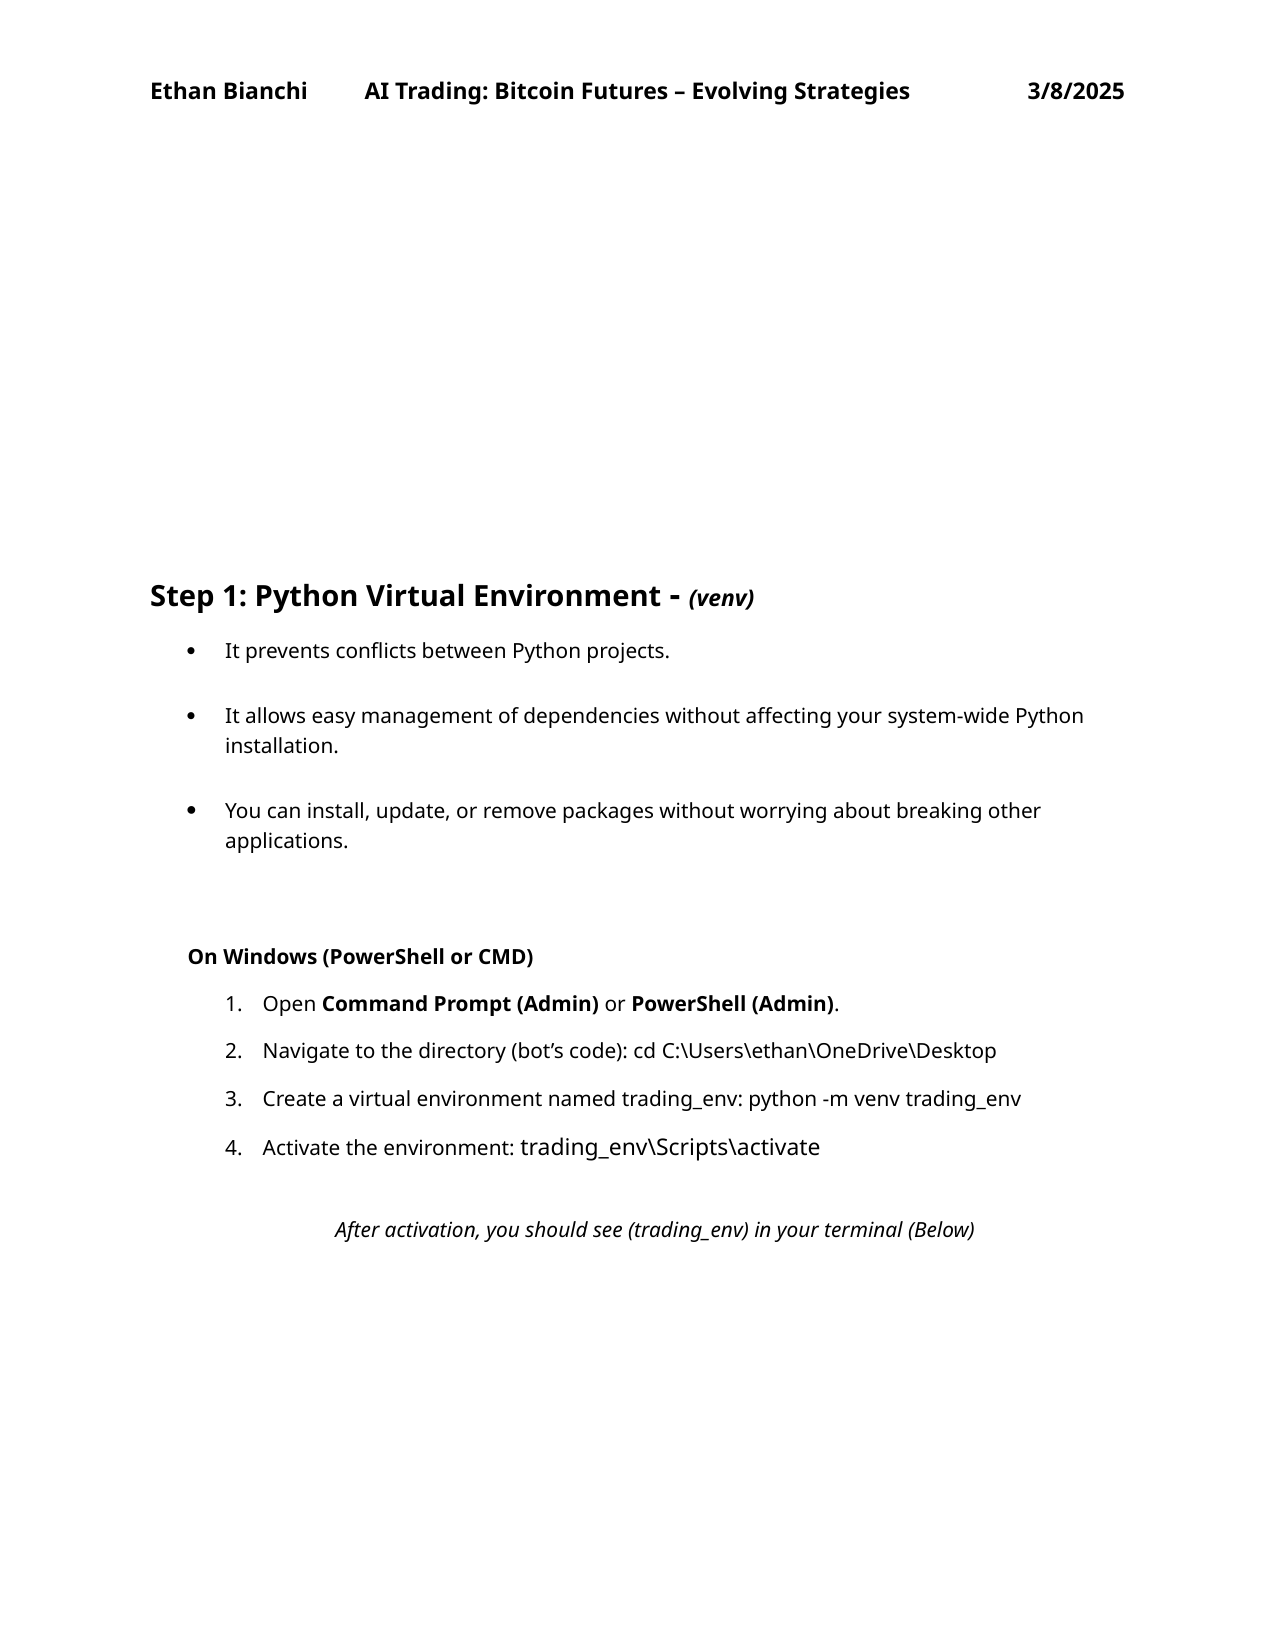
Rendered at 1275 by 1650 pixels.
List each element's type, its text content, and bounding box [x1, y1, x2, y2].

list Open Command Prompt (Admin) or PowerShell (Admin). [225, 989, 1125, 1017]
list It prevents conflicts between Python projects. [187, 636, 1125, 698]
list Navigate to the directory (bot’s code): cd C:\Users\ethan\OneDrive\Desktop [225, 1036, 1125, 1065]
text On Windows (PowerShell or CMD) [187, 942, 1125, 970]
list You can install, update, or remove packages without worrying about breaking other applications. [187, 796, 1125, 923]
text Step 1: Python Virtual Environment - (venv) [150, 570, 1125, 616]
text After activation, you should see (trading_env) in your terminal (Below) [187, 1215, 1125, 1243]
list Create a virtual environment named trading_env: python -m venv trading_env [225, 1084, 1125, 1112]
list It allows easy management of dependencies without affecting your system-wide Python installation. [187, 701, 1125, 793]
list Activate the environment: trading_env\Scripts\activate [225, 1131, 1125, 1196]
